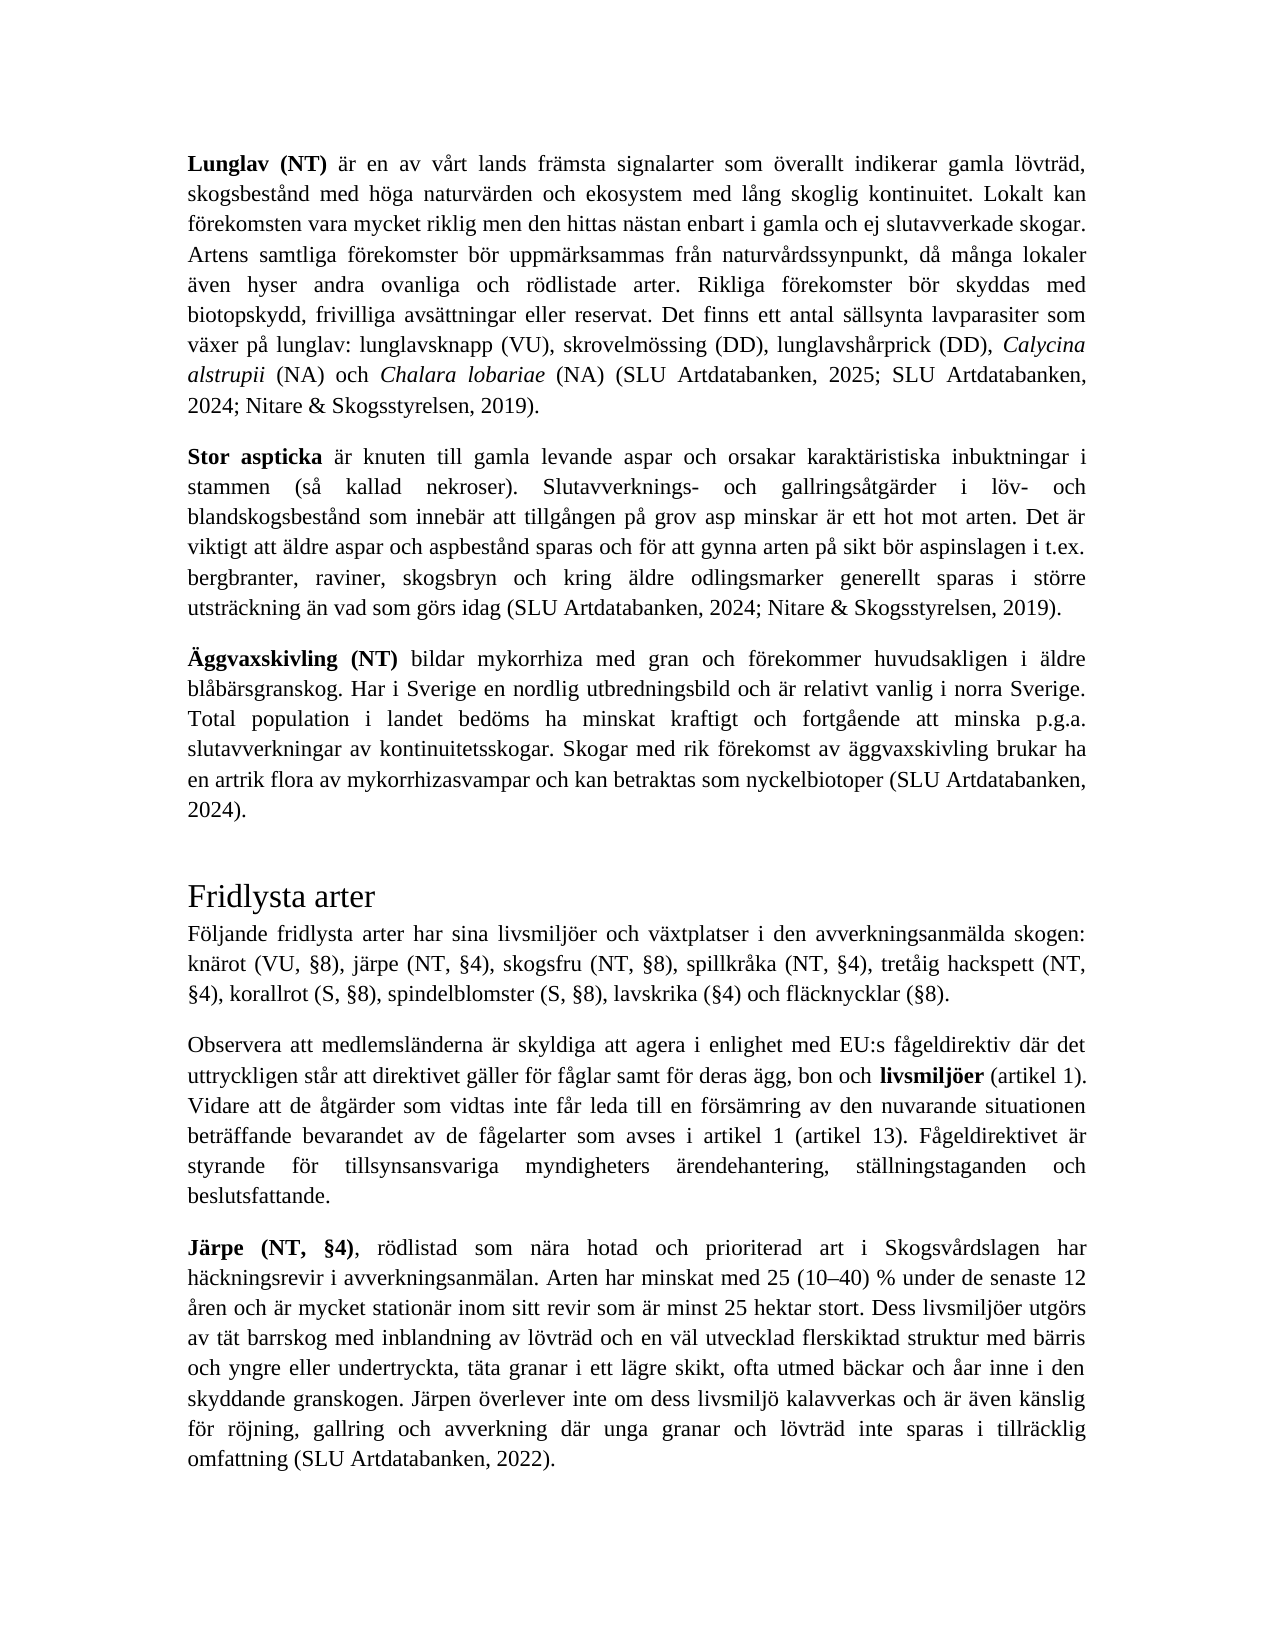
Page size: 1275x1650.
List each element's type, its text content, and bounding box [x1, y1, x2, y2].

subtitle Fridlysta arter [187, 876, 1087, 914]
text Observera att medlemsländerna är skyldiga att agera i enlighet med EU:s fågeldirektiv där det uttryckligen står att direktivet gäller för fåglar samt för deras ägg, bon och livsmiljöer (artikel 1). Vidare att de åtgärder som vidtas inte får leda till en försämring av den nuvarande situationen beträffande bevarandet av de fågelarter som avses i artikel 1 (artikel 13). Fågeldirektivet är styrande för tillsynsansvariga myndigheters ärendehantering, ställningstaganden och beslutsfattande. [187, 1032, 1087, 1209]
text Följande fridlysta arter har sina livsmiljöer och växtplatser i den avverkningsanmälda skogen: knärot (VU, §8), järpe (NT, §4), skogsfru (NT, §8), spillkråka (NT, §4), tretåig hackspett (NT, §4), korallrot (S, §8), spindelblomster (S, §8), lavskrika (§4) och fläcknycklar (§8). [187, 920, 1087, 1007]
text Äggvaxskivling (NT) bildar mykorrhiza med gran och förekommer huvudsakligen i äldre blåbärsgranskog. Har i Sverige en nordlig utbredningsbild och är relativt vanlig i norra Sverige. Total population i landet bedöms ha minskat kraftigt och fortgående att minska p.g.a. slutavverkningar av kontinuitetsskogar. Skogar med rik förekomst av äggvaxskivling brukar ha en artrik flora av mykorrhizasvampar och kan betraktas som nyckelbiotoper (SLU Artdatabanken, 2024). [187, 645, 1087, 822]
text Lunglav (NT) är en av vårt lands främsta signalarter som överallt indikerar gamla lövträd, skogsbestånd med höga naturvärden och ekosystem med lång skoglig kontinuitet. Lokalt kan förekomsten vara mycket riklig men den hittas nästan enbart i gamla och ej slutavverkade skogar. Artens samtliga förekomster bör uppmärksammas från naturvårdssynpunkt, då många lokaler även hyser andra ovanliga och rödlistade arter. Rikliga förekomster bör skyddas med biotopskydd, frivilliga avsättningar eller reservat. Det finns ett antal sällsynta lavparasiter som växer på lunglav: lunglavsknapp (VU), skrovelmössing (DD), lunglavshårprick (DD), Calycina alstrupii (NA) och Chalara lobariae (NA) (SLU Artdatabanken, 2025; SLU Artdatabanken, 2024; Nitare & Skogsstyrelsen, 2019). [187, 150, 1087, 418]
text Järpe (NT, §4), rödlistad som nära hotad och prioriterad art i Skogsvårdslagen har häckningsrevir i avverkningsanmälan. Arten har minskat med 25 (10–40) % under de senaste 12 åren och är mycket stationär inom sitt revir som är minst 25 hektar stort. Dess livsmiljöer utgörs av tät barrskog med inblandning av lövträd och en väl utvecklad flerskiktad struktur med bärris och yngre eller undertryckta, täta granar i ett lägre skikt, ofta utmed bäckar och åar inne i den skyddande granskogen. Järpen överlever inte om dess livsmiljö kalavverkas och är även känslig för röjning, gallring och avverkning där unga granar och lövträd inte sparas i tillräcklig omfattning (SLU Artdatabanken, 2022). [187, 1234, 1087, 1471]
text Stor aspticka är knuten till gamla levande aspar och orsakar karaktäristiska inbuktningar i stammen (så kallad nekroser). Slutavverknings- och gallringsåtgärder i löv- och blandskogsbestånd som innebär att tillgången på grov asp minskar är ett hot mot arten. Det är viktigt att äldre aspar och aspbestånd sparas och för att gynna arten på sikt bör aspinslagen i t.ex. bergbranter, raviner, skogsbryn och kring äldre odlingsmarker generellt sparas i större utsträckning än vad som görs idag (SLU Artdatabanken, 2024; Nitare & Skogsstyrelsen, 2019). [187, 443, 1087, 620]
